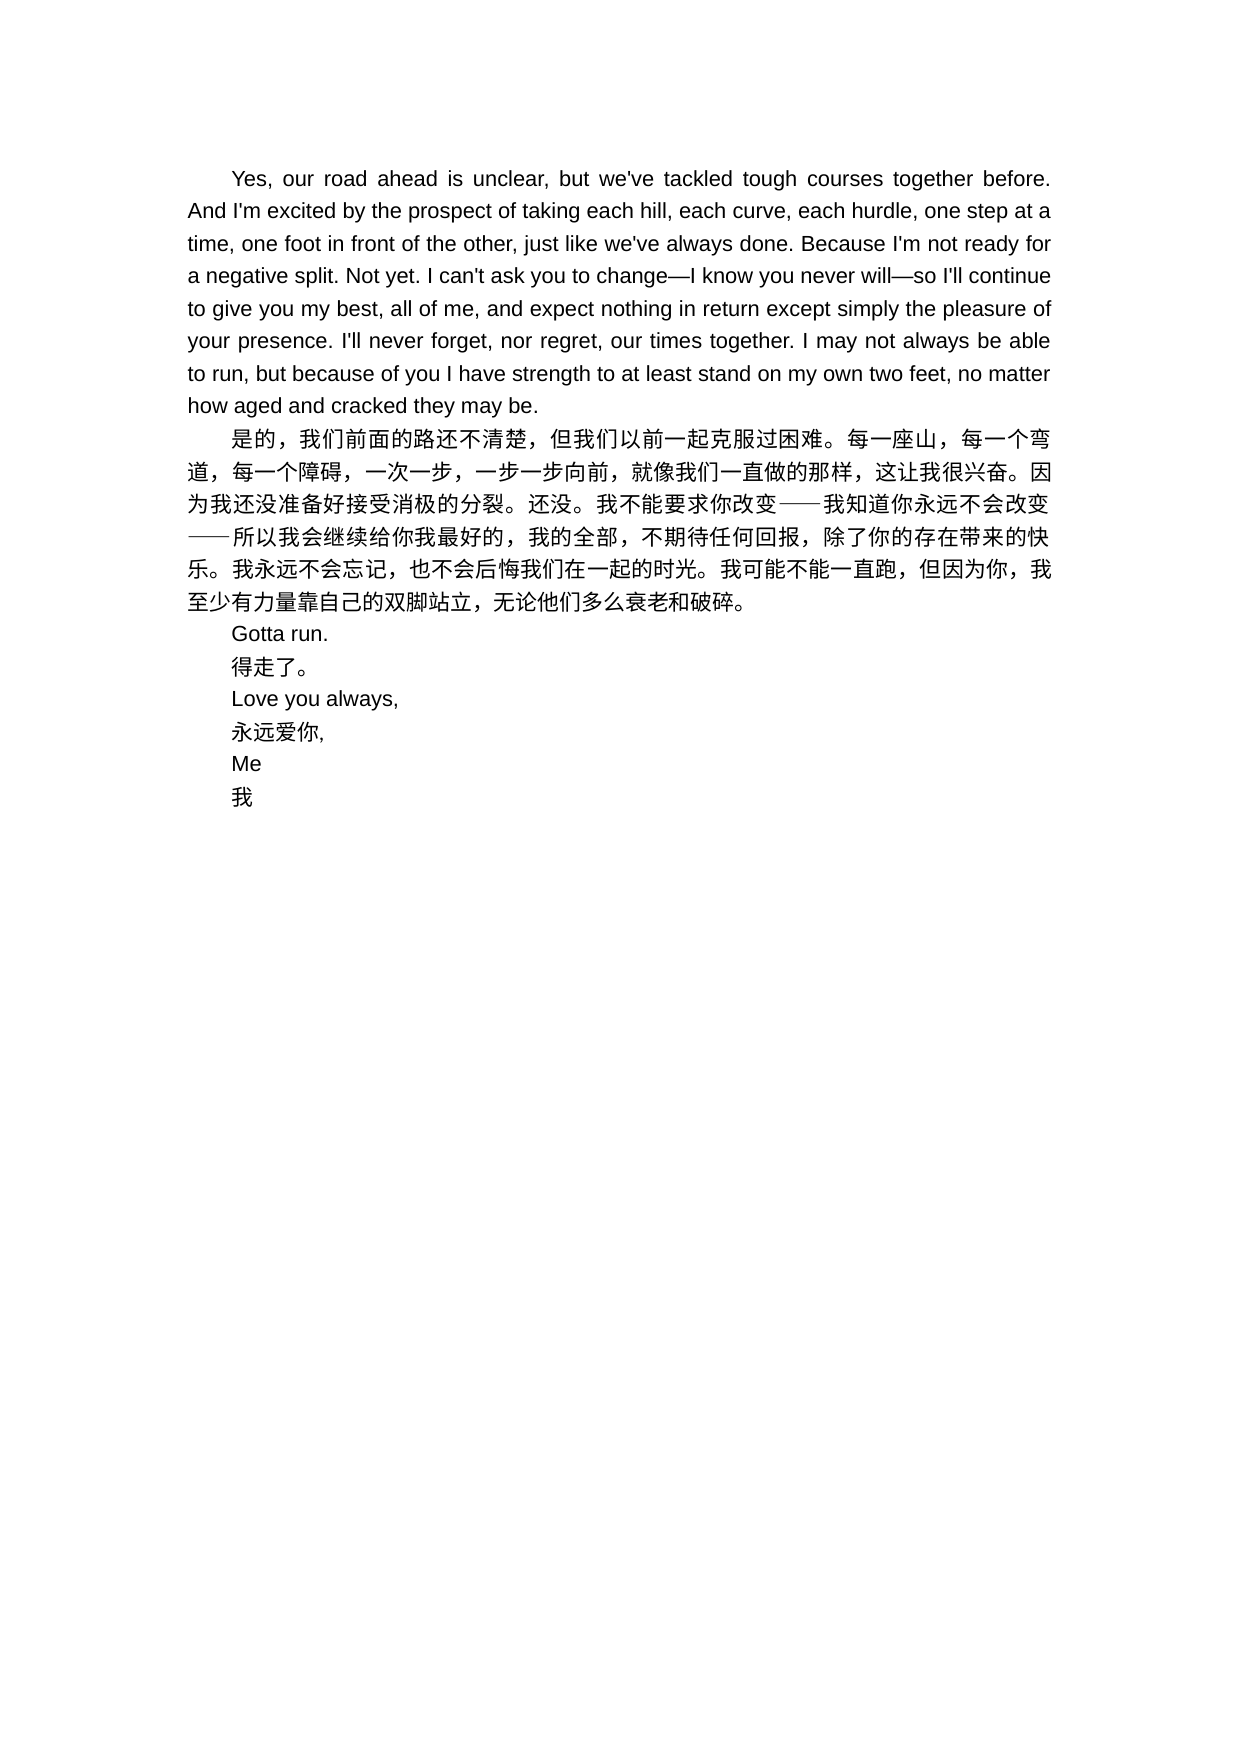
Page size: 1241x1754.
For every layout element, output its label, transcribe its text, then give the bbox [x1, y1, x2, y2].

text Me [187, 747, 1053, 779]
text Love you always, [187, 682, 1053, 714]
text 是的，我们前面的路还不清楚，但我们以前一起克服过困难。每一座山，每一个弯道，每一个障碍，一次一步，一步一步向前，就像我们一直做的那样，这让我很兴奋。因为我还没准备好接受消极的分裂。还没。我不能要求你改变——我知道你永远不会改变——所以我会继续给你我最好的，我的全部，不期待任何回报，除了你的存在带来的快乐。我永远不会忘记，也不会后悔我们在一起的时光。我可能不能一直跑，但因为你，我至少有力量靠自己的双脚站立，无论他们多么衰老和破碎。 [187, 422, 1053, 617]
text 永远爱你, [187, 714, 1053, 747]
text Gotta run. [187, 617, 1053, 649]
text 得走了。 [187, 649, 1053, 682]
text Yes, our road ahead is unclear, but we've tackled tough courses together before. And I'm excited by the prospect of taking each hill, each curve, each hurdle, one step at a time, one foot in front of the other, just like we've always done. Because I'm not ready for a negative split. Not yet. I can't ask you to change—I know you never will—so I'll continue to give you my best, all of me, and expect nothing in return except simply the pleasure of your presence. I'll never forget, nor regret, our times together. I may not always be able to run, but because of you I have strength to at least stand on my own two feet, no matter how aged and cracked they may be. [187, 162, 1053, 422]
text 我 [187, 779, 1053, 812]
